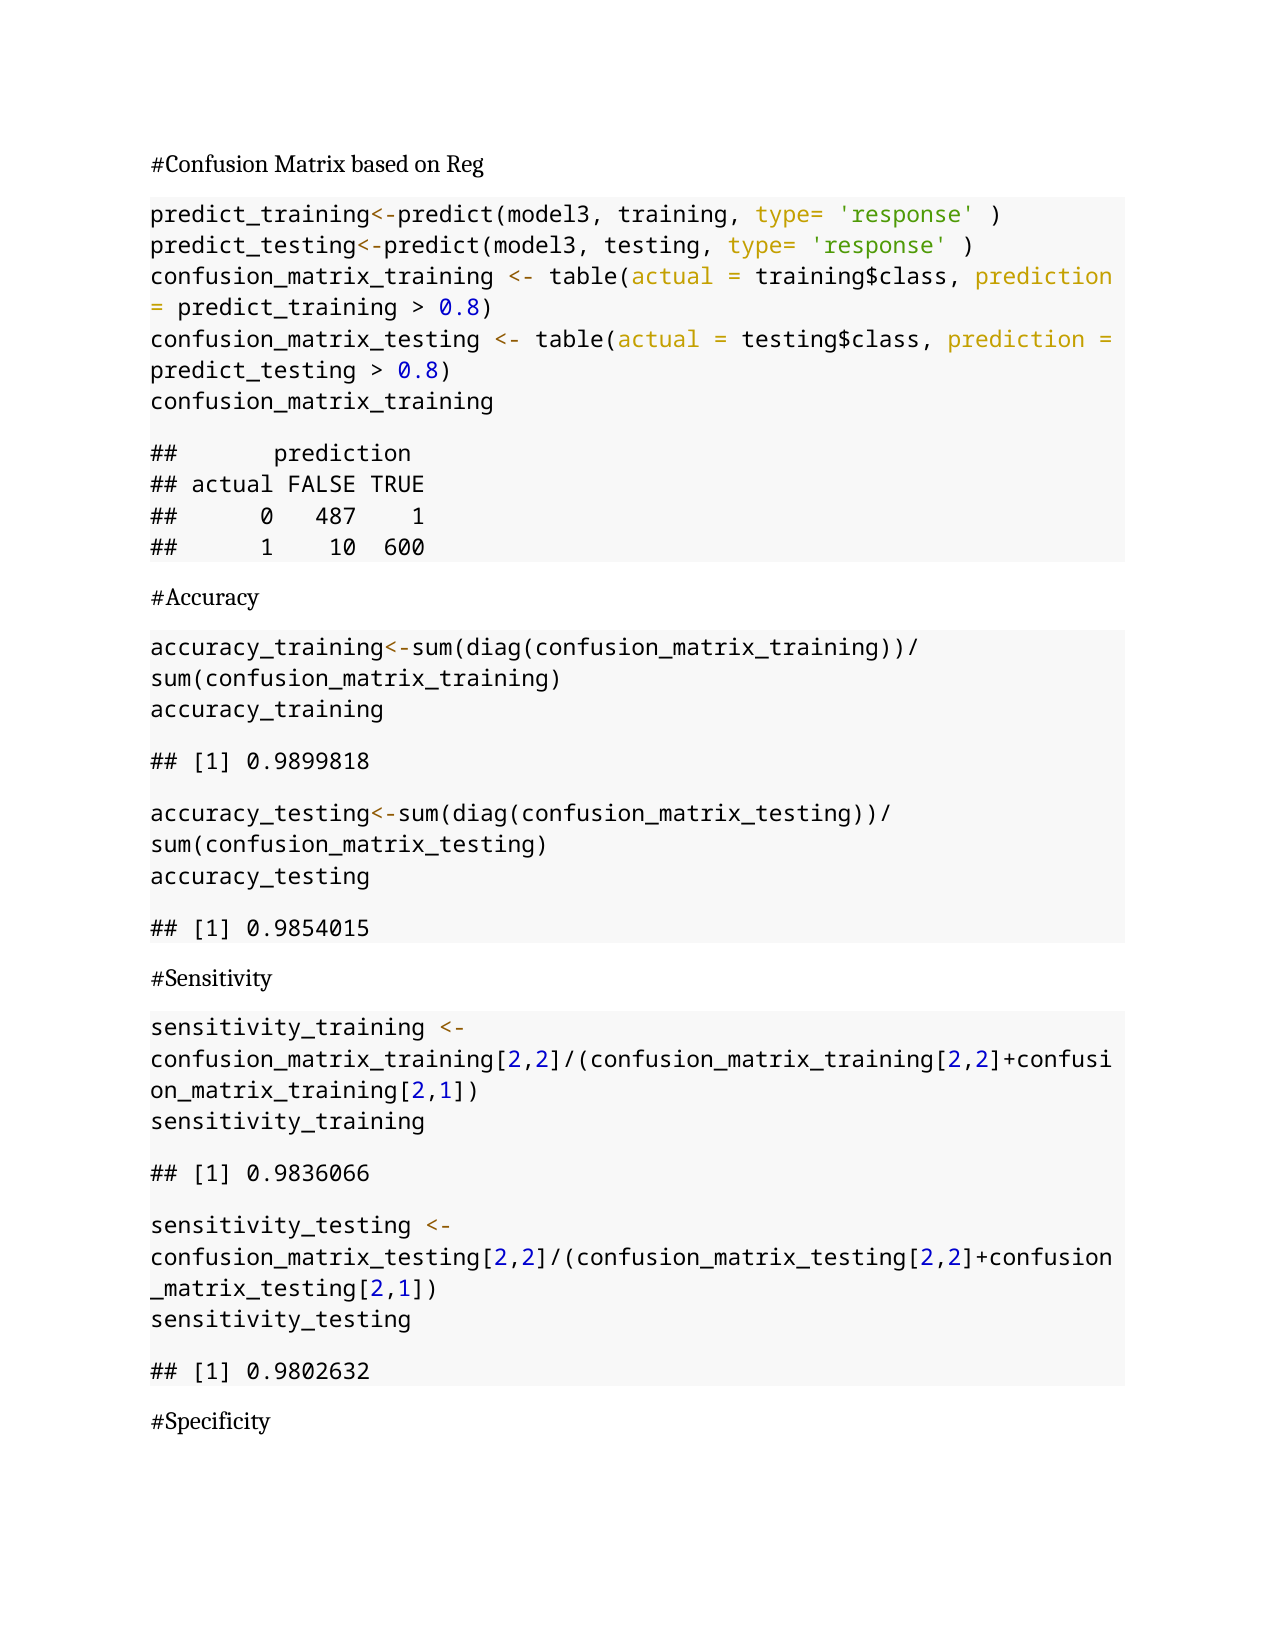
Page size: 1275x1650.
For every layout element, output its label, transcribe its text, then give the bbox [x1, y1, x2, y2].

text accuracy_testing<-sum(diag(confusion_matrix_testing))/sum(confusion_matrix_testing) accuracy_testing [150, 797, 1125, 891]
text ## prediction ## actual FALSE TRUE ## 0 487 1 ## 1 10 600 [150, 437, 1125, 562]
text #Confusion Matrix based on Reg [150, 150, 1125, 179]
text #Accuracy [150, 583, 1125, 612]
text ## [1] 0.9802632 [150, 1355, 1125, 1386]
text ## [1] 0.9899818 [150, 745, 1125, 776]
text ## [1] 0.9854015 [150, 912, 1125, 943]
text #Specificity [150, 1407, 1125, 1436]
text sensitivity_training <-confusion_matrix_training[2,2]/(confusion_matrix_training[2,2]+confusion_matrix_training[2,1]) sensitivity_training [150, 1011, 1125, 1136]
text predict_training<-predict(model3, training, type= 'response' ) predict_testing<-predict(model3, testing, type= 'response' ) confusion_matrix_training <- table(actual = training$class, prediction = predict_training > 0.8) confusion_matrix_testing <- table(actual = testing$class, prediction = predict_testing > 0.8) confusion_matrix_training [150, 197, 1125, 416]
text sensitivity_testing <-confusion_matrix_testing[2,2]/(confusion_matrix_testing[2,2]+confusion_matrix_testing[2,1]) sensitivity_testing [411, 1209, 1125, 1334]
text #Sensitivity [150, 964, 1125, 992]
text accuracy_training<-sum(diag(confusion_matrix_training))/sum(confusion_matrix_training) accuracy_training [384, 630, 1125, 724]
text ## [1] 0.9836066 [150, 1157, 1125, 1188]
